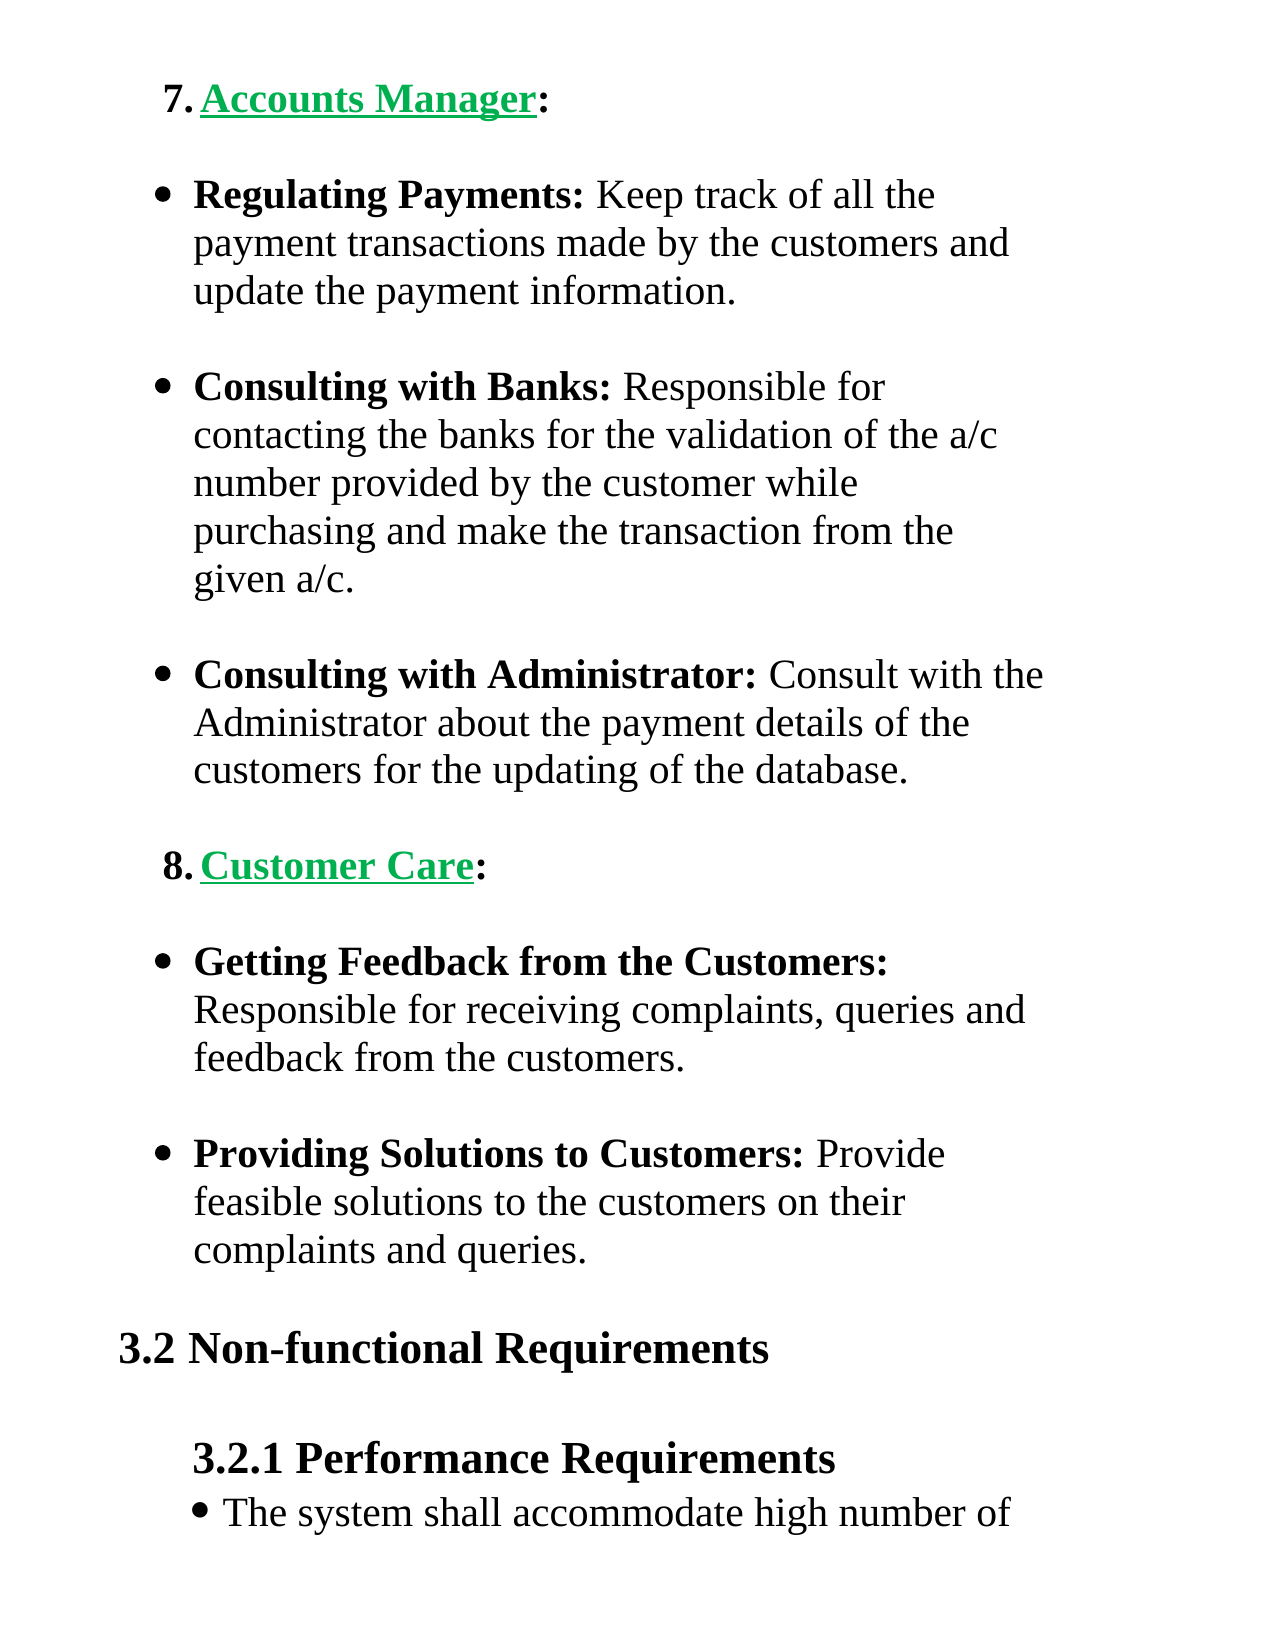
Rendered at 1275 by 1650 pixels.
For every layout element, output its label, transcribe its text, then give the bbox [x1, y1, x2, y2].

list Regulating Payments: Keep track of all the payment transactions made by the customers and update the payment information. [156, 170, 1050, 313]
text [192, 1373, 1050, 1536]
list Accounts Manager: [162, 74, 1050, 122]
list Providing Solutions to Customers: Provide feasible solutions to the customers on their complaints and queries. [156, 1128, 1050, 1272]
text 3.2 Non-functional Requirements [118, 1320, 1050, 1373]
list Consulting with Administrator: Consult with the Administrator about the payment details of the customers for the updating of the database. [156, 649, 1050, 793]
list Getting Feedback from the Customers: Responsible for receiving complaints, queries and feedback from the customers. [156, 937, 1050, 1081]
list Customer Care: [162, 841, 1050, 889]
list Consulting with Banks: Responsible for contacting the banks for the validation of the a/c number provided by the customer while purchasing and make the transaction from the given a/c. [156, 361, 1050, 601]
